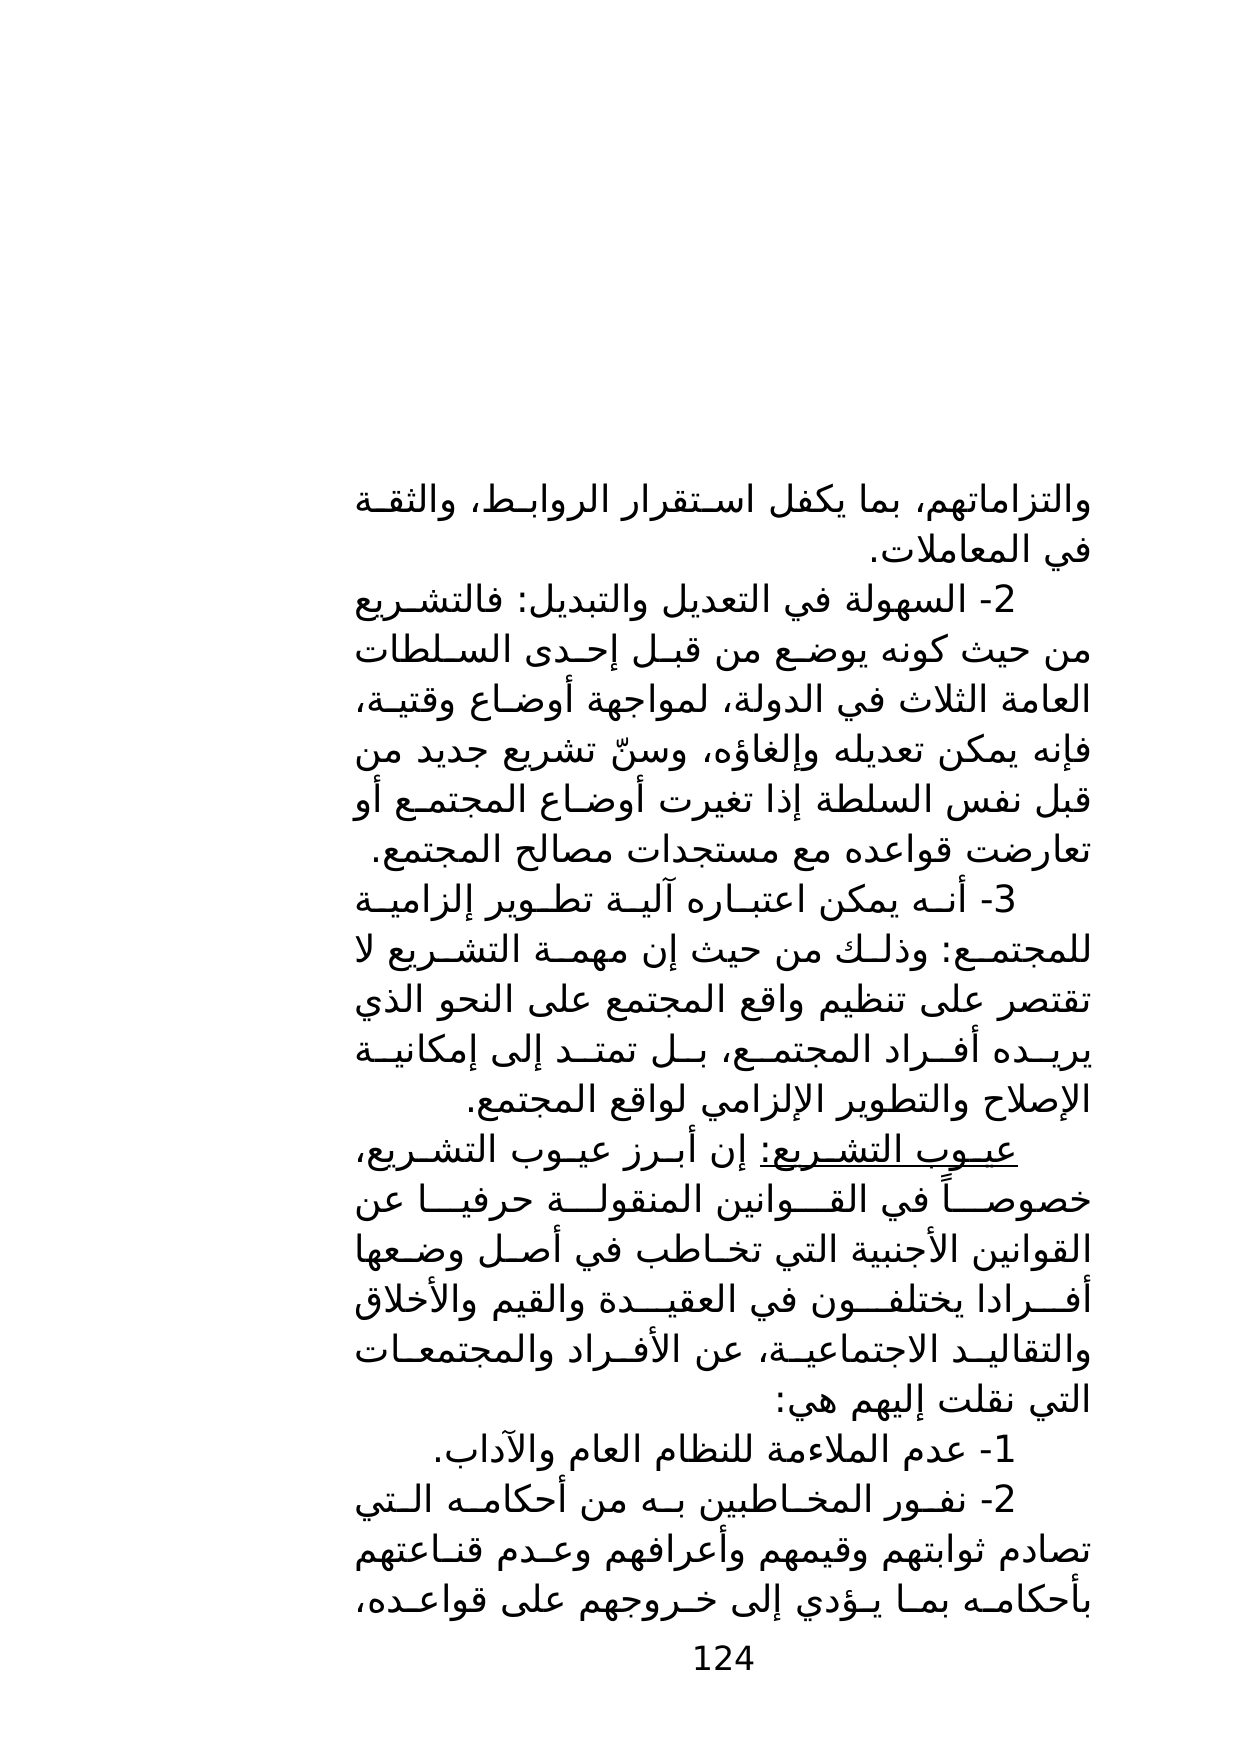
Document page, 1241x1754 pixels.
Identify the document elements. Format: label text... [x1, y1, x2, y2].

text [354, 472, 1092, 572]
text 3- أنه يمكن اعتباره آلية تطوير إلزامية للمجتمع: وذلك من حيث إن مهمة التشريع لا تقتصر على تنظيم واقع المجتمع على النحو الذي يريده أفراد المجتمع، بل تمتد إلى إمكانية الإصلاح والتطوير الإلزامي لواقع المجتمع. [354, 872, 1092, 1122]
text 1- عدم الملاءمة للنظام العام والآداب. [354, 1422, 1092, 1472]
text عيوب التشريع: إن أبرز عيوب التشريع، خصوصاً في القوانين المنقولة حرفيا عن القوانين الأجنبية التي تخاطب في أصل وضعها أفرادا يختلفون في العقيدة والقيم والأخلاق والتقاليد الاجتماعية، عن الأفراد والمجتمعات التي نقلت إليهم هي: [354, 1122, 1092, 1422]
text 2- السهولة في التعديل والتبديل: فالتشريع من حيث كونه يوضع من قبل إحدى السلطات العامة الثلاث في الدولة، لمواجهة أوضاع وقتية، فإنه يمكن تعديله وإلغاؤه، وسنّ تشريع جديد من قبل نفس السلطة إذا تغيرت أوضاع المجتمع أو تعارضت قواعده مع مستجدات مصالح المجتمع. [354, 572, 1092, 872]
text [354, 1472, 1092, 1622]
